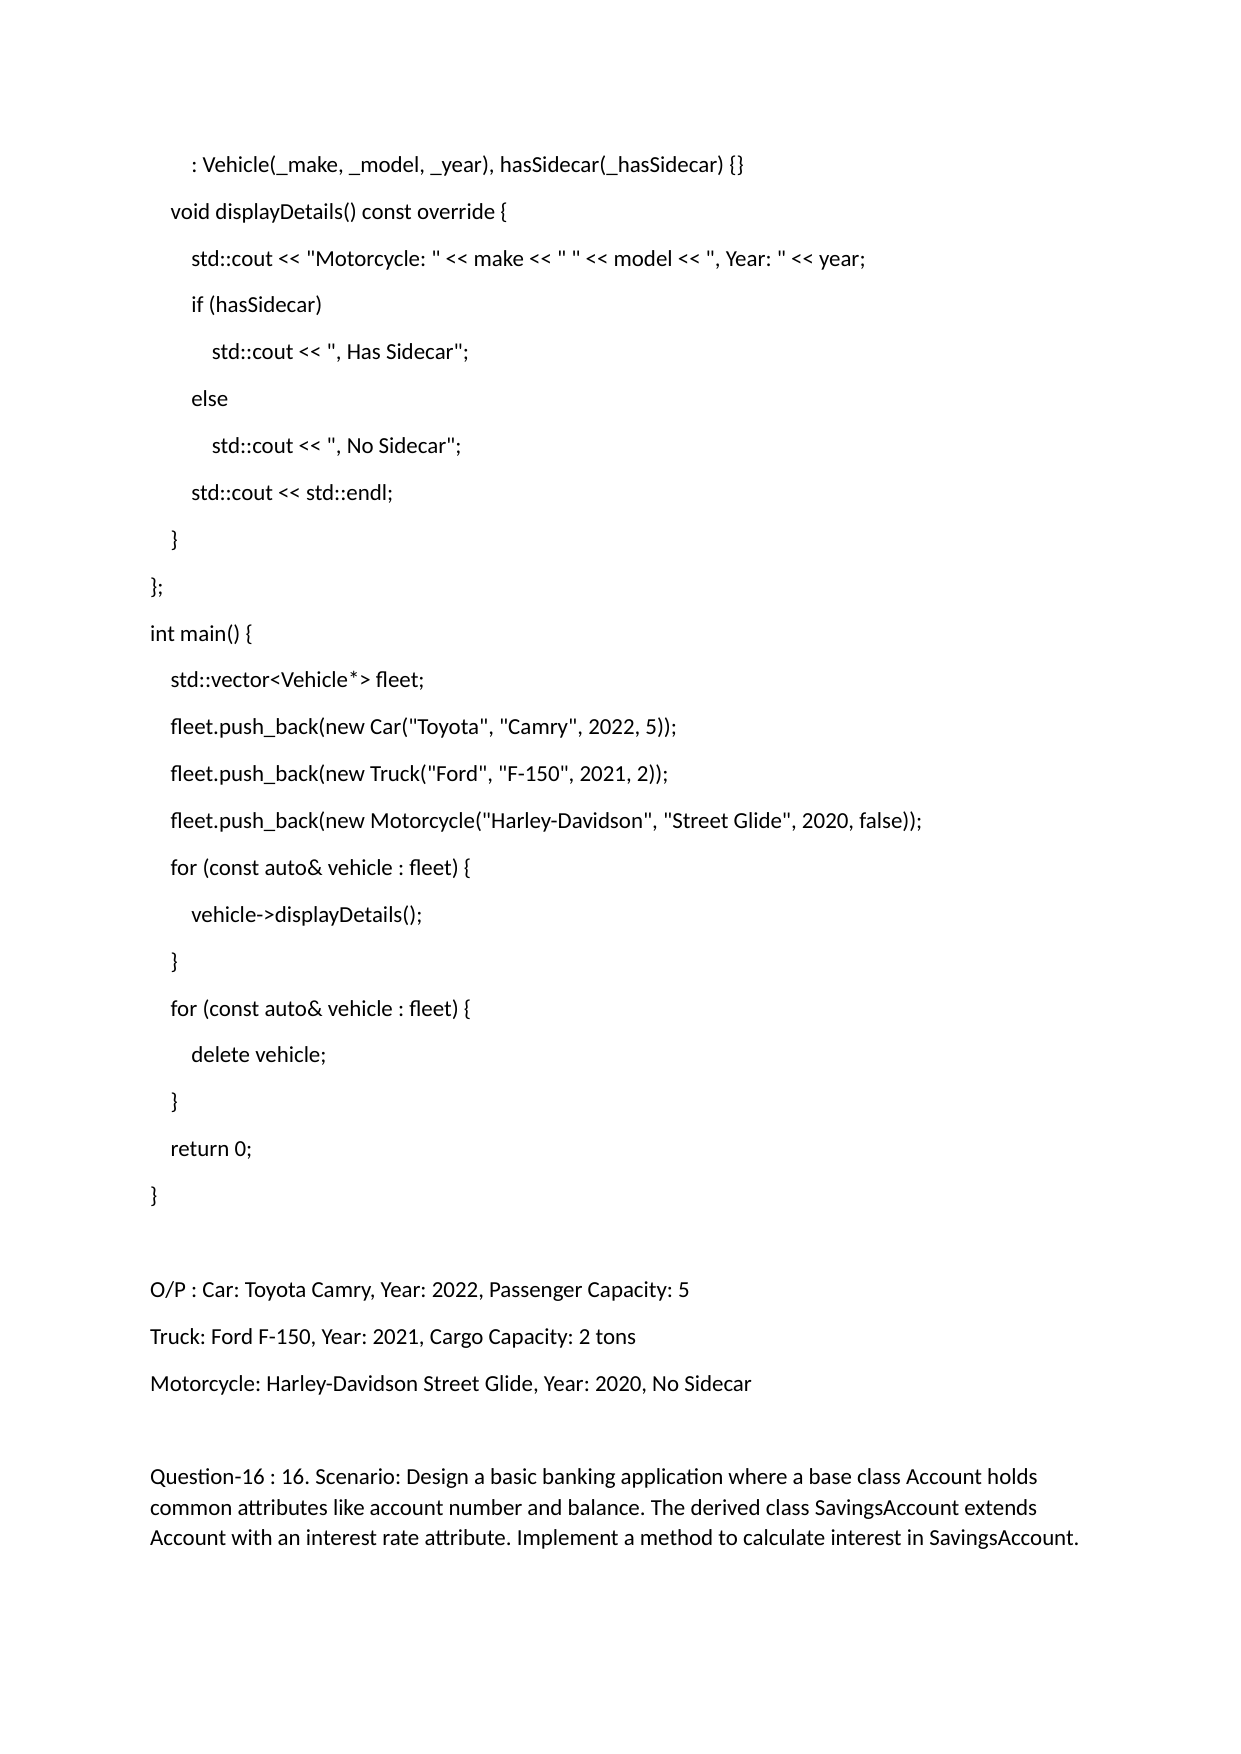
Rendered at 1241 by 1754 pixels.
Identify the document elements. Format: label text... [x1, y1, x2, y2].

text fleet.push_back(new Car("Toyota", "Camry", 2022, 5)); [150, 712, 1090, 741]
text vehicle->displayDetails(); [150, 900, 1090, 928]
text void displayDetails() const override { [150, 197, 1090, 225]
text : Vehicle(_make, _model, _year), hasSidecar(_hasSidecar) {} [150, 150, 1090, 178]
text std::cout << ", No Sidecar"; [150, 431, 1090, 459]
text if (hasSidecar) [150, 291, 1090, 319]
text O/P : Car: Toyota Camry, Year: 2022, Passenger Capacity: 5 [150, 1275, 1090, 1303]
text } [150, 525, 1090, 553]
text std::cout << ", Has Sidecar"; [150, 337, 1090, 366]
text } [150, 947, 1090, 975]
text for (const auto& vehicle : fleet) { [150, 994, 1090, 1022]
text int main() { [150, 619, 1090, 647]
text }; [150, 572, 1090, 600]
text Motorcycle: Harley-Davidson Street Glide, Year: 2020, No Sidecar [150, 1369, 1090, 1397]
text Question-16 : 16. Scenario: Design a basic banking application where a base class Account holds common attributes like account number and balance. The derived class SavingsAccount extends Account with an interest rate attribute. Implement a method to calculate interest in SavingsAccount. [150, 1462, 1090, 1551]
text } [150, 1181, 1090, 1209]
text return 0; [150, 1134, 1090, 1162]
text } [150, 1087, 1090, 1116]
text else [150, 384, 1090, 412]
text fleet.push_back(new Truck("Ford", "F-150", 2021, 2)); [150, 759, 1090, 787]
text for (const auto& vehicle : fleet) { [150, 853, 1090, 881]
text Truck: Ford F-150, Year: 2021, Cargo Capacity: 2 tons [150, 1322, 1090, 1350]
text std::cout << "Motorcycle: " << make << " " << model << ", Year: " << year; [150, 244, 1090, 272]
text std::vector<Vehicle*> fleet; [150, 666, 1090, 694]
text fleet.push_back(new Motorcycle("Harley-Davidson", "Street Glide", 2020, false)); [150, 806, 1090, 834]
text std::cout << std::endl; [150, 478, 1090, 506]
text delete vehicle; [150, 1041, 1090, 1069]
